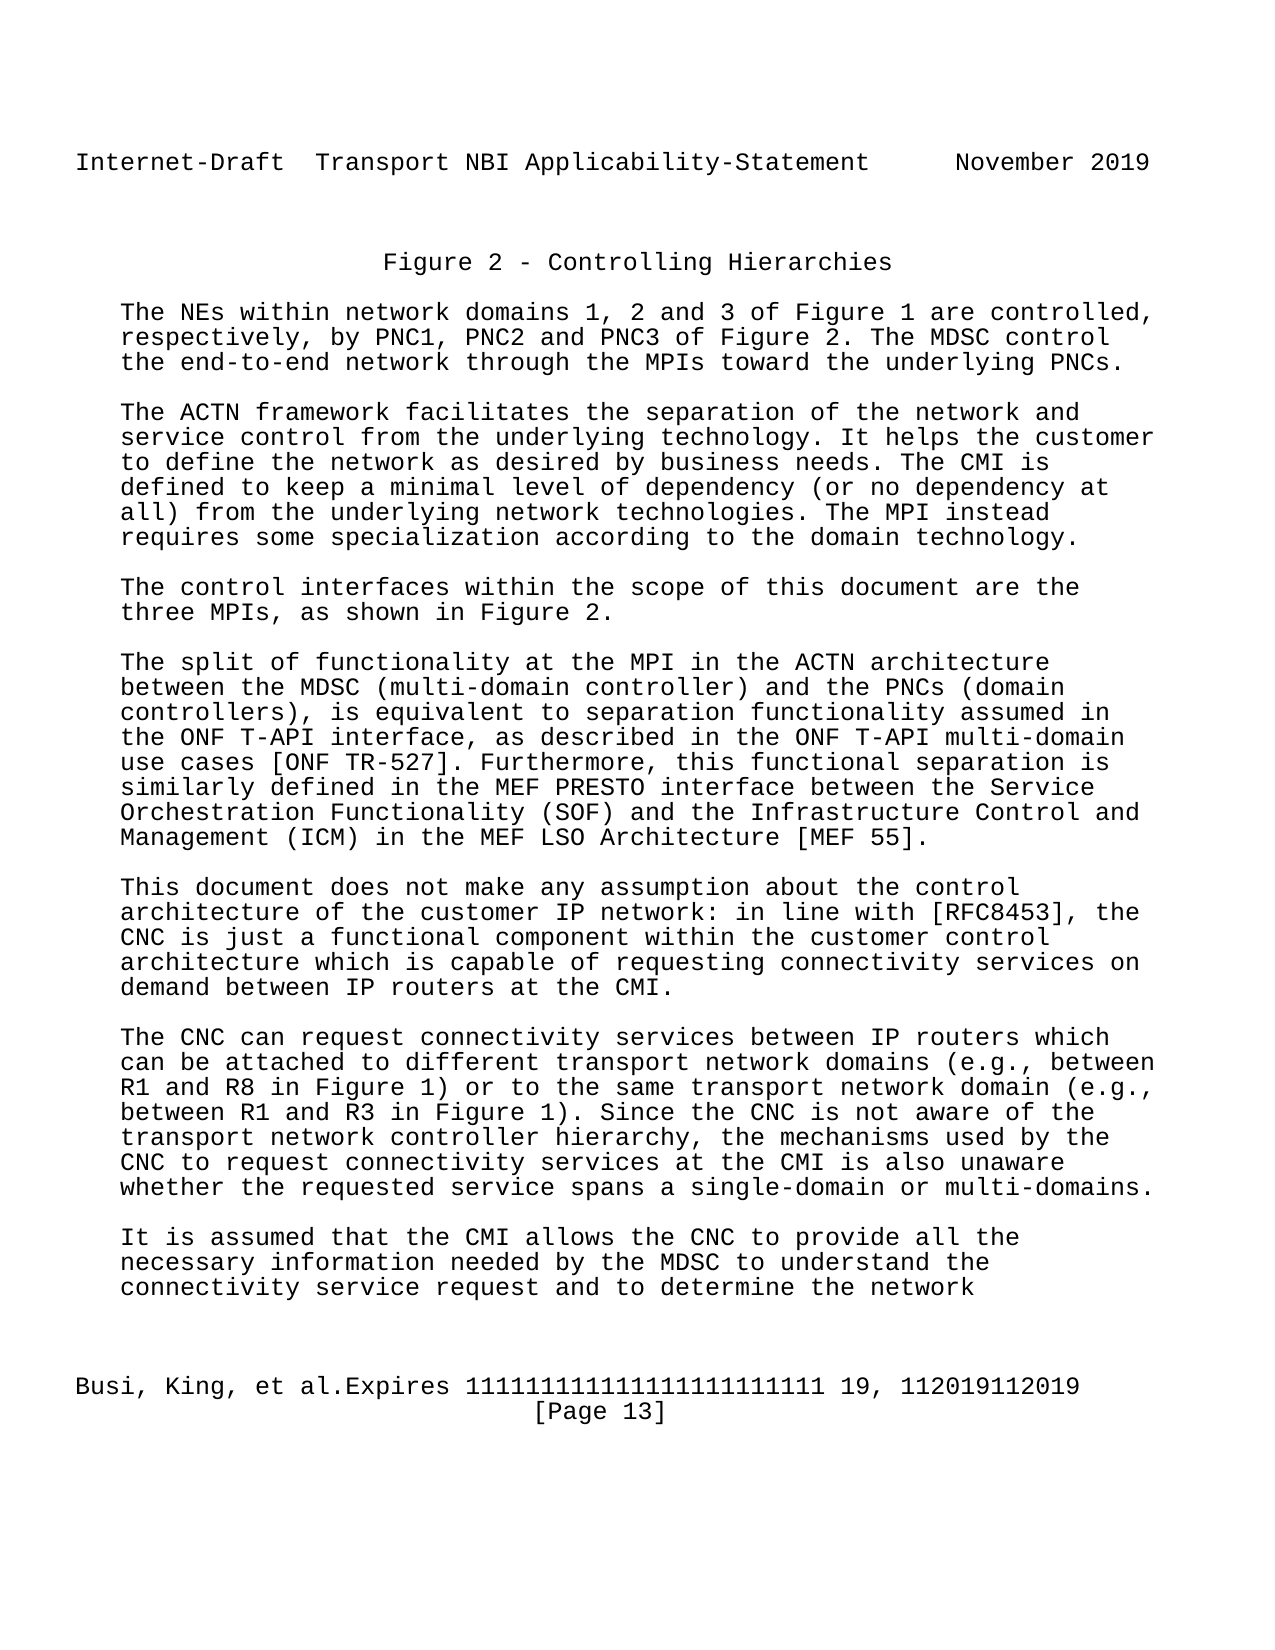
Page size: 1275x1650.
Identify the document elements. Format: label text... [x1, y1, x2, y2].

text The control interfaces within the scope of this document are the three MPIs, as shown in Figure 2. [120, 575, 1155, 625]
text The NEs within network domains 1, 2 and 3 of Figure 1 are controlled, respectively, by PNC1, PNC2 and PNC3 of Figure 2. The MDSC control the end-to-end network through the MPIs toward the underlying PNCs. [120, 300, 1155, 375]
text - Controlling Hierarchies [120, 250, 1155, 275]
text The CNC can request connectivity services between IP routers which can be attached to different transport network domains (e.g., between R1 and R8 in Figure 1) or to the same transport network domain (e.g., between R1 and R3 in Figure 1). Since the CNC is not aware of the transport network controller hierarchy, the mechanisms used by the CNC to request connectivity services at the CMI is also unaware whether the requested service spans a single-domain or multi-domains. [120, 1025, 1155, 1200]
text The split of functionality at the MPI in the ACTN architecture between the MDSC (multi-domain controller) and the PNCs (domain controllers), is equivalent to separation functionality assumed in the ONF T-API interface, as described in the ONF T-API multi-domain use cases [ONF TR-527]. Furthermore, this functional separation is similarly defined in the MEF PRESTO interface between the Service Orchestration Functionality (SOF) and the Infrastructure Control and Management (ICM) in the MEF LSO Architecture [MEF 55]. [120, 650, 1155, 850]
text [120, 1225, 1155, 1300]
text The ACTN framework facilitates the separation of the network and service control from the underlying technology. It helps the customer to define the network as desired by business needs. The CMI is defined to keep a minimal level of dependency (or no dependency at all) from the underlying network technologies. The MPI instead requires some specialization according to the domain technology. [120, 400, 1155, 550]
text This document does not make any assumption about the control architecture of the customer IP network: in line with [RFC8453], the CNC is just a functional component within the customer control architecture which is capable of requesting connectivity services on demand between IP routers at the CMI. [120, 875, 1155, 1000]
